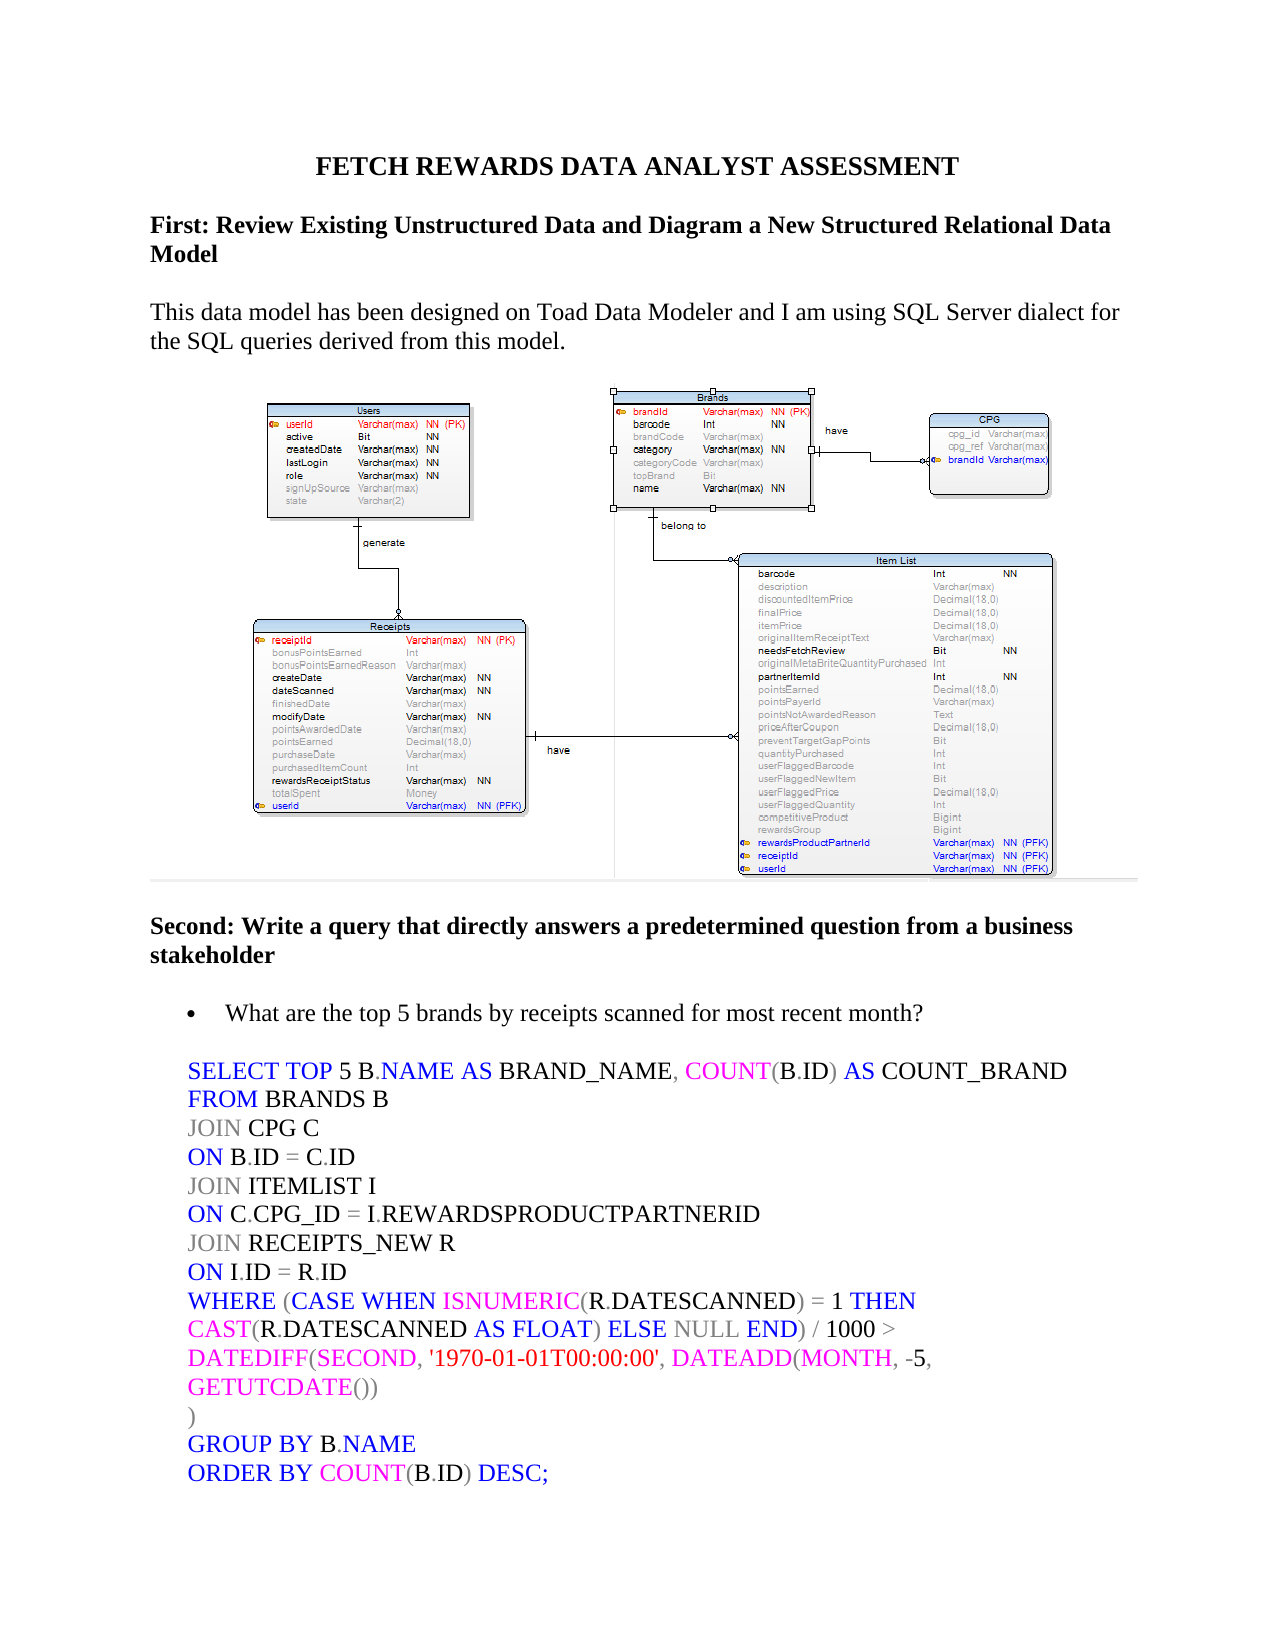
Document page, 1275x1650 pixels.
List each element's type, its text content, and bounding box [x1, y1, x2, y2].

text ) [187, 1401, 1125, 1429]
text JOIN ITEMLIST I [187, 1171, 1125, 1199]
text ON C.CPG_ID = I.REWARDSPRODUCTPARTNERID [187, 1199, 1125, 1228]
list What are the top 5 brands by receipts scanned for most recent month? [187, 998, 1125, 1027]
subtitle FETCH REWARDS DATA ANALYST ASSESSMENT [150, 150, 1125, 181]
text SELECT TOP 5 B.NAME AS BRAND_NAME, COUNT(B.ID) AS COUNT_BRAND [187, 1056, 1125, 1084]
subtitle Second: Write a query that directly answers a predetermined question from a business stakeholder [150, 911, 1125, 969]
picture [150, 383, 1138, 882]
text ORDER BY COUNT(B.ID) DESC; [187, 1458, 1125, 1487]
text ON B.ID = C.ID [187, 1142, 1125, 1171]
subtitle This data model has been designed on Toad Data Modeler and I am using SQL Server dialect for the SQL queries derived from this model. [150, 297, 1125, 354]
text GROUP BY B.NAME [187, 1429, 1125, 1458]
text WHERE (CASE WHEN ISNUMERIC(R.DATESCANNED) = 1 THEN CAST(R.DATESCANNED AS FLOAT) ELSE NULL END) / 1000 > [187, 1286, 1125, 1343]
text FROM BRANDS B [187, 1084, 1125, 1113]
text ON I.ID = R.ID [187, 1257, 1125, 1286]
subtitle First: Review Existing Unstructured Data and Diagram a New Structured Relational Data Model [150, 210, 1125, 268]
text DATEDIFF(SECOND, '1970-01-01T00:00:00', DATEADD(MONTH, -5, GETUTCDATE()) [187, 1343, 1125, 1401]
text JOIN RECEIPTS_NEW R [187, 1228, 1125, 1257]
text JOIN CPG C [187, 1113, 1125, 1142]
